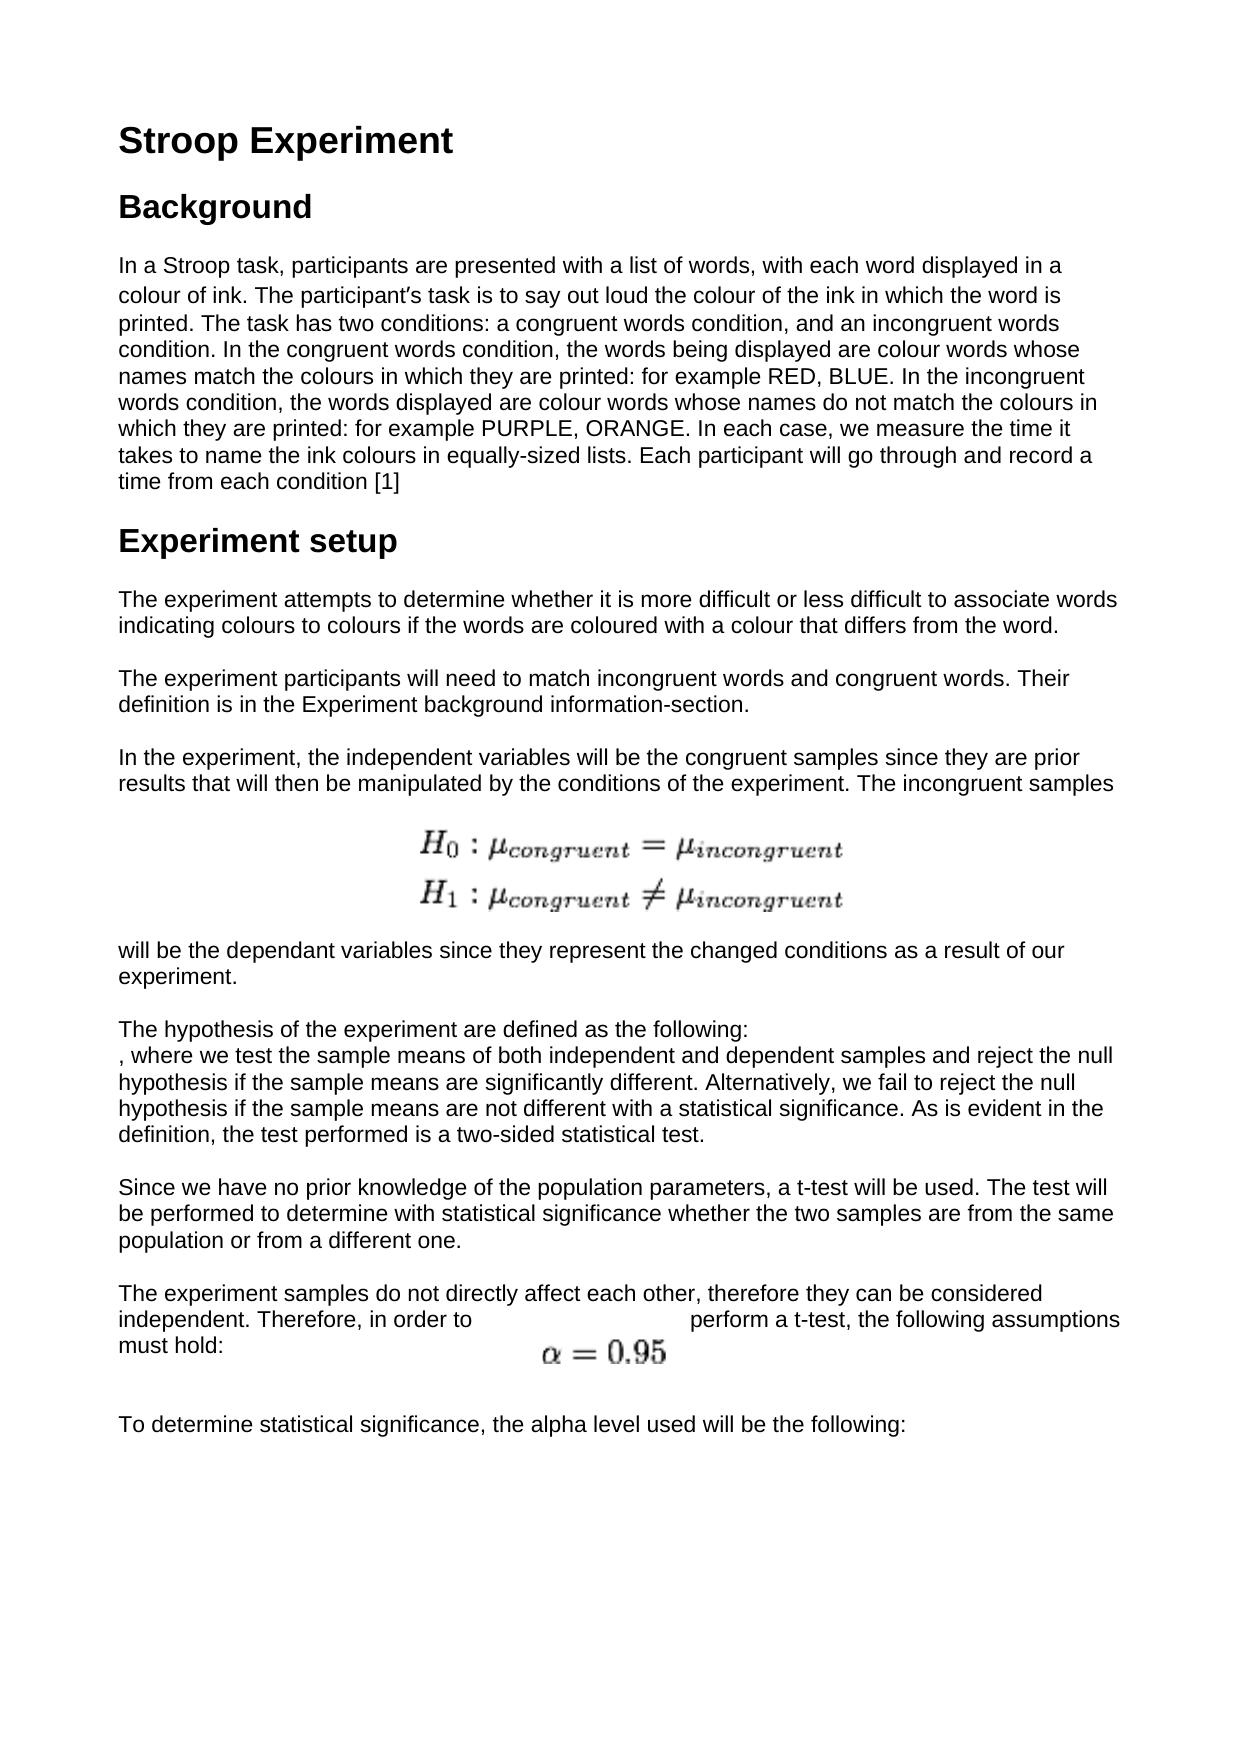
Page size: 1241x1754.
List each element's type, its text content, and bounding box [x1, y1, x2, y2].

text , where we test the sample means of both independent and dependent samples and reject the null hypothesis if the sample means are significantly different. Alternatively, we fail to reject the null hypothesis if the sample means are not different with a statistical significance. As is evident in the definition, the test performed is a two-sided statistical test. [118, 1042, 1122, 1148]
text The experiment samples do not directly affect each other, therefore they can be considered independent. Therefore, in order to perform a t-test, the following assumptions must hold: [118, 1279, 1122, 1358]
text In the experiment, the independent variables will be the congruent samples since they are prior results that will then be manipulated by the conditions of the experiment. The incongruent samples will be the dependant variables since they represent the changed conditions as a result of our experiment. [118, 744, 1122, 989]
subtitle Experiment setup [118, 521, 1122, 559]
text The experiment attempts to determine whether it is more difficult or less difficult to associate words indicating colours to colours if the words are coloured with a colour that differs from the word. [118, 586, 1122, 638]
text Since we have no prior knowledge of the population parameters, a t-test will be used. The test will be performed to determine with statistical significance whether the two samples are from the same population or from a different one. [118, 1174, 1122, 1253]
picture [542, 1338, 666, 1364]
picture [419, 829, 845, 912]
text The experiment participants will need to match incongruent words and congruent words. Their definition is in the Experiment background information-section. [118, 665, 1122, 717]
subtitle Background [118, 188, 1122, 226]
text In a Stroop task, participants are presented with a list of words, with each word displayed in a colour of ink. The participant’s task is to say out loud the colour of the ink in which the word is printed. The task has two conditions: a congruent words condition, and an incongruent words condition. In the congruent words condition, the words being displayed are colour words whose names match the colours in which they are printed: for example RED, BLUE. In the incongruent words condition, the words displayed are colour words whose names do not match the colours in which they are printed: for example PURPLE, ORANGE. In each case, we measure the time it takes to name the ink colours in equally-sized lists. Each participant will go through and record a time from each condition [1] [118, 252, 1122, 494]
text The hypothesis of the experiment are defined as the following: [118, 1016, 1122, 1042]
subtitle Stroop Experiment [118, 118, 1122, 161]
text To determine statistical significance, the alpha level used will be the following: [118, 1411, 1122, 1438]
